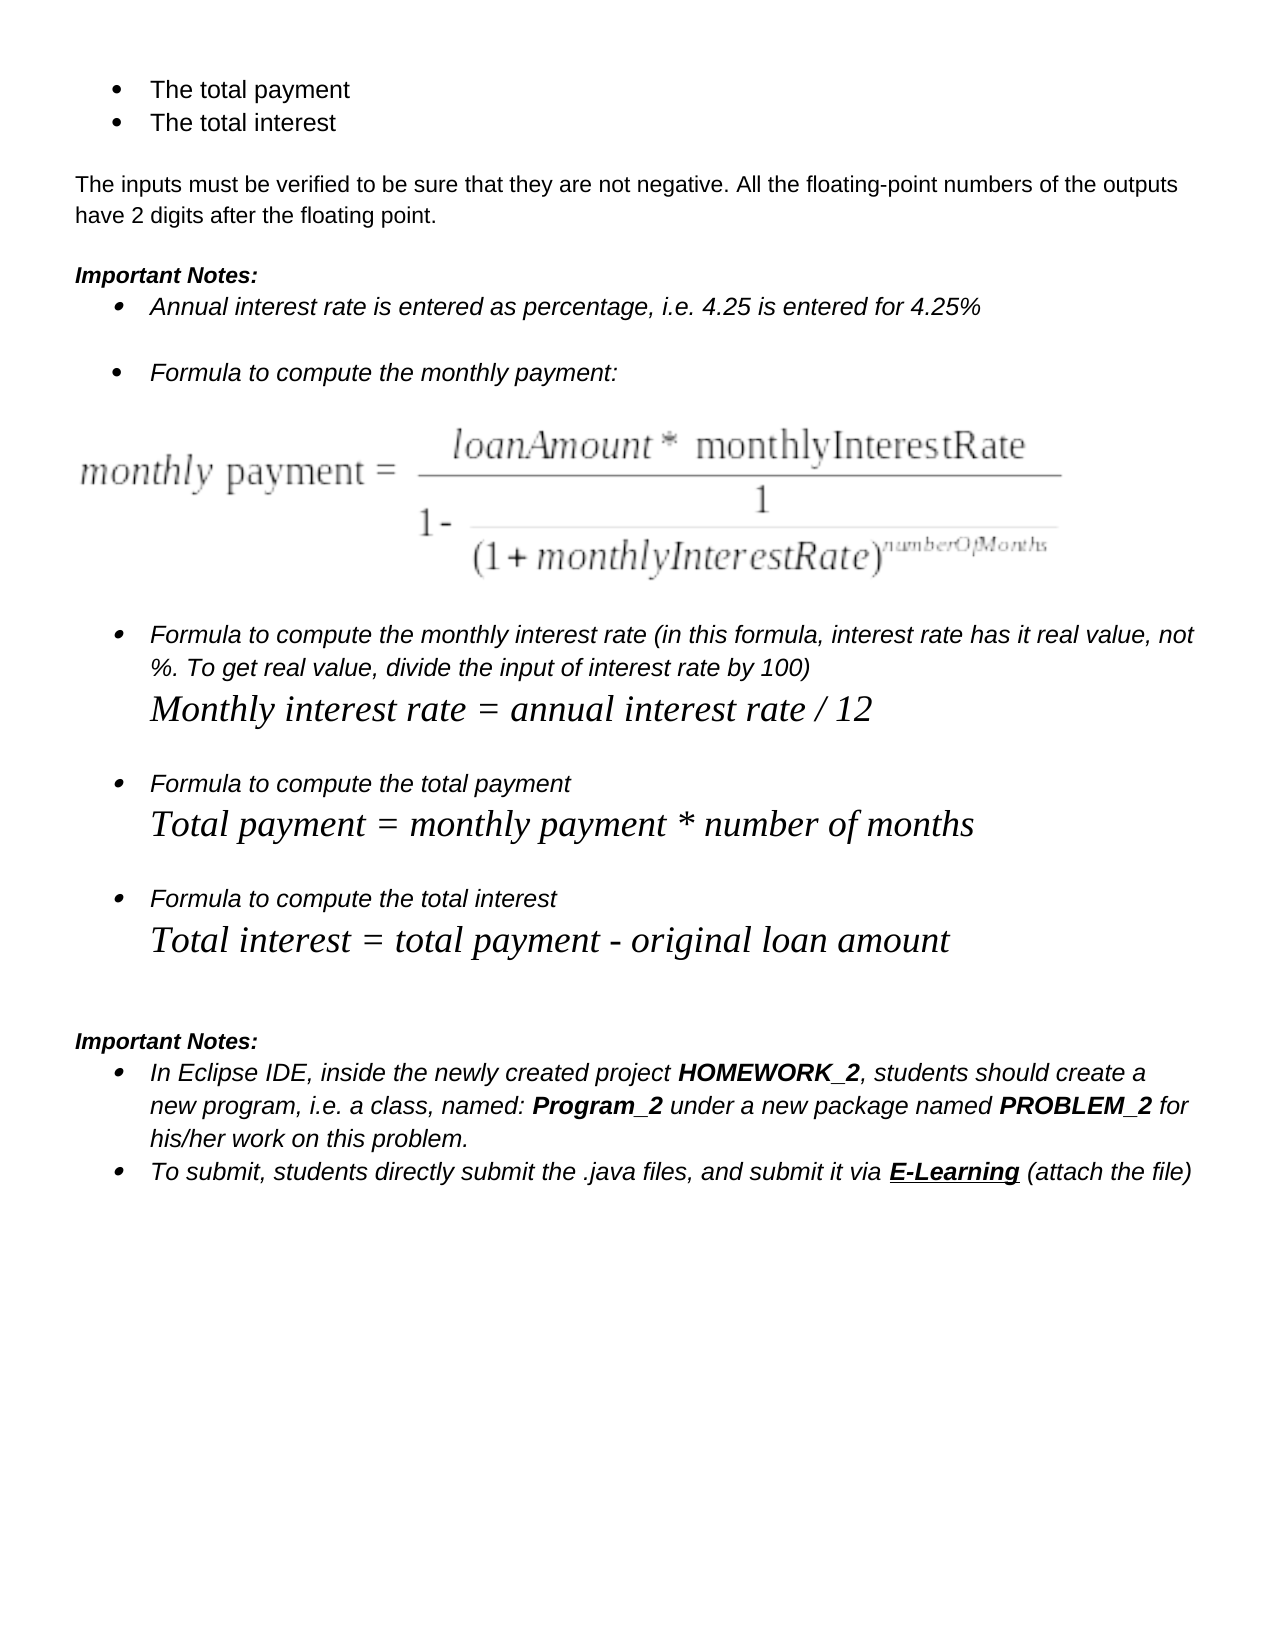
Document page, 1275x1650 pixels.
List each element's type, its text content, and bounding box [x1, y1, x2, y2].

list Formula to compute the monthly payment: [112, 358, 1200, 387]
list Formula to compute the total interest [112, 884, 1200, 913]
list Formula to compute the monthly interest rate (in this formula, interest rate has it real value, not %. To get real value, divide the input of interest rate by 100) [112, 620, 1200, 682]
text The inputs must be verified to be sure that they are not negative. All the floating-point numbers of the outputs have 2 digits after the floating point. [75, 171, 1200, 228]
text Important Notes: [75, 262, 1200, 288]
list To submit, students directly submit the .java files, and submit it via E-Learning (attach the file) [112, 1157, 1200, 1186]
list Total payment = monthly payment * number of months [150, 802, 1200, 845]
list In Eclipse IDE, inside the newly created project HOMEWORK_2, students should create a new program, i.e. a class, named: Program_2 under a new package named PROBLEM_2 for his/her work on this problem. [112, 1058, 1200, 1153]
list Total interest = total payment - original loan amount [150, 918, 1200, 961]
list The total payment [112, 75, 1200, 104]
list Formula to compute the total payment [112, 769, 1200, 798]
list Monthly interest rate = annual interest rate / 12 [150, 686, 1200, 729]
text Important Notes: [75, 1028, 1200, 1054]
list Annual interest rate is entered as percentage, i.e. 4.25 is entered for 4.25% [112, 292, 1200, 321]
list The total interest [112, 108, 1200, 137]
